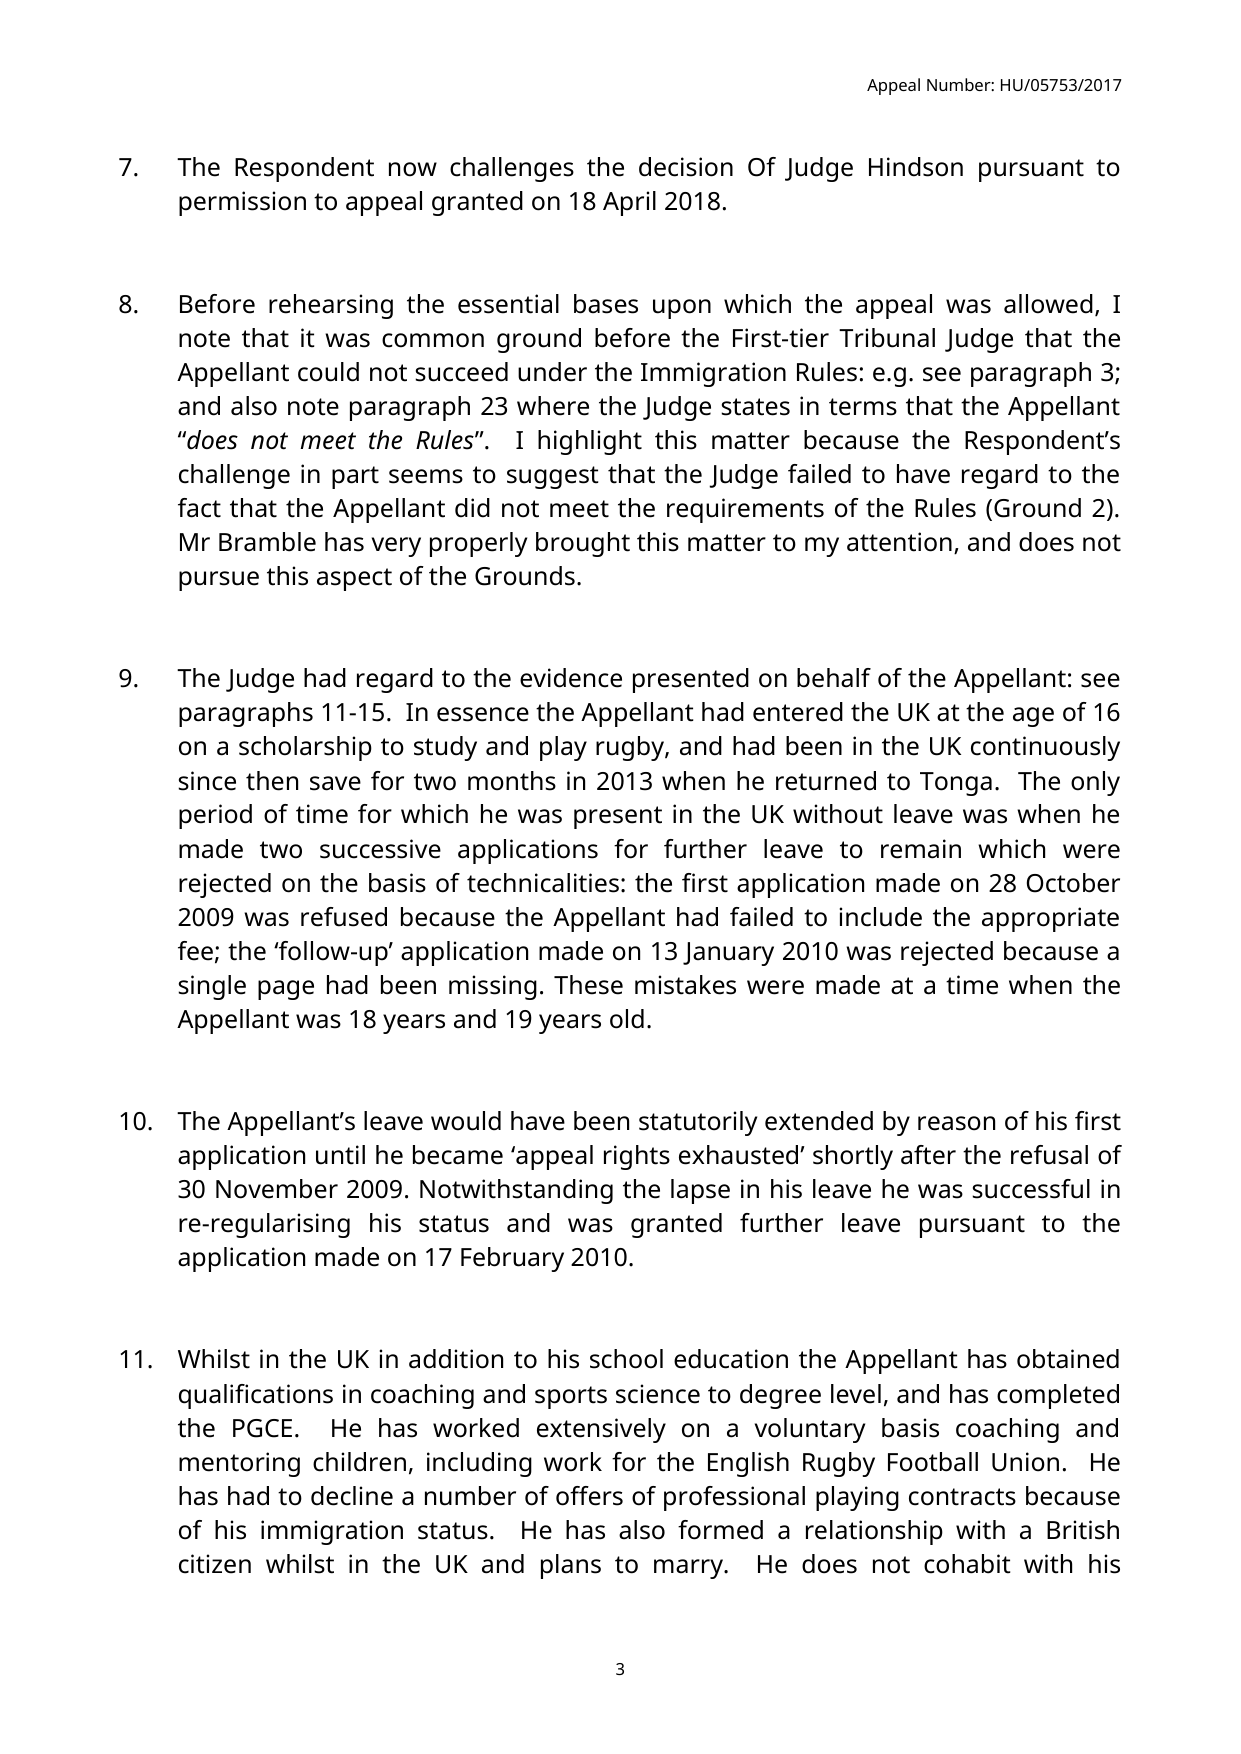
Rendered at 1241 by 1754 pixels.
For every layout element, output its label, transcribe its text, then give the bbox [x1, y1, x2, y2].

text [118, 1342, 1122, 1581]
text 10. The Appellant’s leave would have been statutorily extended by reason of his first application until he became ‘appeal rights exhausted’ shortly after the refusal of 30 November 2009. Notwithstanding the lapse in his leave he was successful in re-regularising his status and was granted further leave pursuant to the application made on 17 February 2010. [118, 1104, 1122, 1274]
text 7. The Respondent now challenges the decision Of Judge Hindson pursuant to permission to appeal granted on 18 April 2018. [118, 150, 1122, 218]
text 8. Before rehearsing the essential bases upon which the appeal was allowed, I note that it was common ground before the First-tier Tribunal Judge that the Appellant could not succeed under the Immigration Rules: e.g. see paragraph 3; and also note paragraph 23 where the Judge states in terms that the Appellant “does not meet the Rules”. I highlight this matter because the Respondent’s challenge in part seems to suggest that the Judge failed to have regard to the fact that the Appellant did not meet the requirements of the Rules (Ground 2). Mr Bramble has very properly brought this matter to my attention, and does not pursue this aspect of the Grounds. [118, 286, 1122, 593]
text 9. The Judge had regard to the evidence presented on behalf of the Appellant: see paragraphs 11-15. In essence the Appellant had entered the UK at the age of 16 on a scholarship to study and play rugby, and had been in the UK continuously since then save for two months in 2013 when he returned to Tonga. The only period of time for which he was present in the UK without leave was when he made two successive applications for further leave to remain which were rejected on the basis of technicalities: the first application made on 28 October 2009 was refused because the Appellant had failed to include the appropriate fee; the ‘follow-up’ application made on 13 January 2010 was rejected because a single page had been missing. These mistakes were made at a time when the Appellant was 18 years and 19 years old. [118, 661, 1122, 1036]
